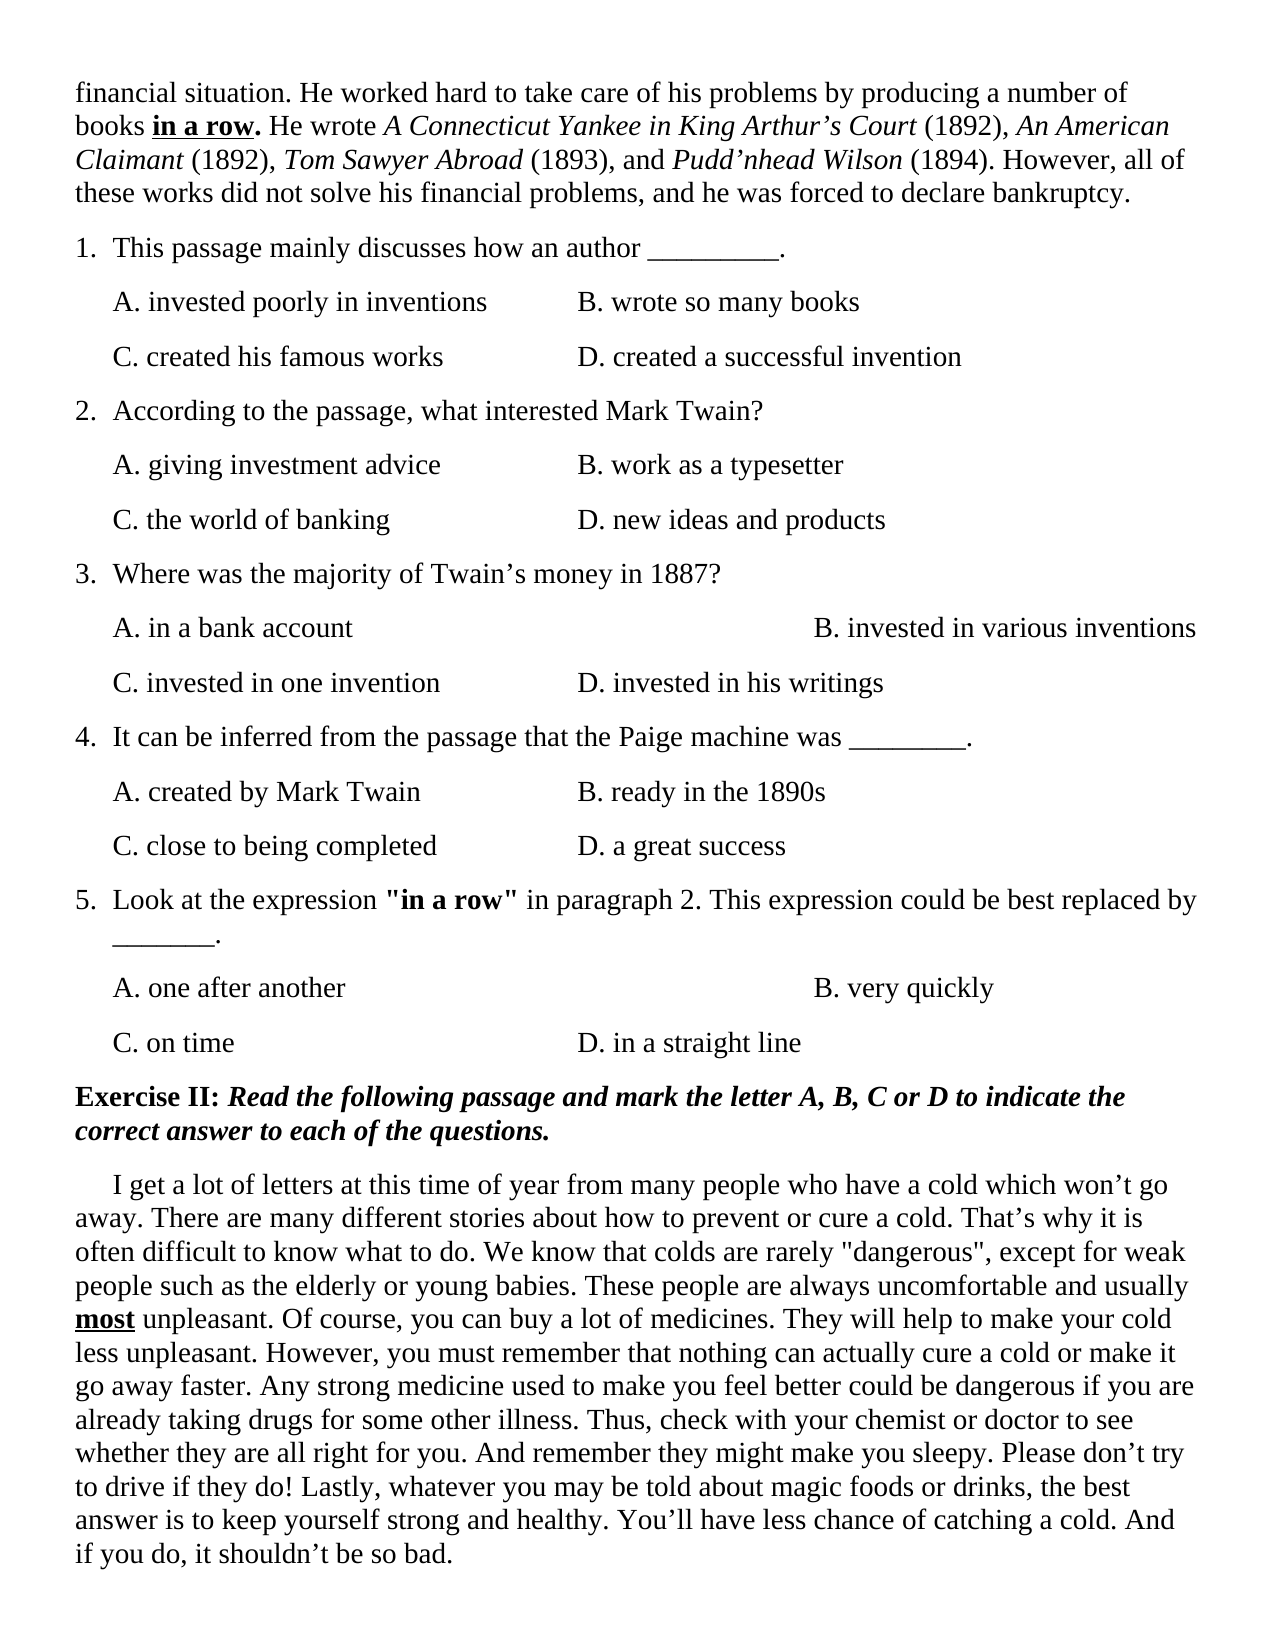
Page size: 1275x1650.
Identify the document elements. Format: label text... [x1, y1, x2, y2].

text Exercise II: Read the following passage and mark the letter A, B, C or D to indicate the correct answer to each of the questions. [75, 1079, 1200, 1146]
text 5. Look at the expression "in a row" in paragraph 2. This expression could be best replaced by _______. [75, 882, 1200, 949]
text A. created by Mark Twain B. ready in the 1890s [75, 774, 1200, 807]
text C. created his famous works D. created a successful invention [75, 339, 1200, 372]
text I get a lot of letters at this time of year from many people who have a cold which won’t go away. There are many different stories about how to prevent or cure a cold. That’s why it is often difficult to know what to do. We know that colds are rarely "dangerous", except for weak people such as the elderly or young babies. These people are always uncomfortable and usually most unpleasant. Of course, you can buy a lot of medicines. They will help to make your cold less unpleasant. However, you must remember that nothing can actually cure a cold or make it go away faster. Any strong medicine used to make you feel better could be dangerous if you are already taking drugs for some other illness. Thus, check with your chemist or doctor to see whether they are all right for you. And remember they might make you sleepy. Please don’t try to drive if they do! Lastly, whatever you may be told about magic foods or drinks, the best answer is to keep yourself strong and healthy. You’ll have less chance of catching a cold. And if you do, it shouldn’t be so bad. [75, 1167, 1200, 1569]
text A. giving investment advice B. work as a typesetter [75, 447, 1200, 481]
text 2. According to the passage, what interested Mark Twain? [75, 393, 1200, 427]
text C. on time D. in a straight line [75, 1025, 1200, 1058]
text C. the world of banking D. new ideas and products [75, 502, 1200, 535]
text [75, 75, 1200, 209]
text A. in a bank account B. invested in various inventions [75, 611, 1200, 644]
text C. invested in one invention D. invested in his writings [75, 665, 1200, 698]
text A. one after another B. very quickly [75, 970, 1200, 1004]
text 1. This passage mainly discusses how an author _________. [75, 230, 1200, 263]
text 3. Where was the majority of Twain’s money in 1887? [75, 556, 1200, 590]
text C. close to being completed D. a great success [75, 828, 1200, 862]
text A. invested poorly in inventions B. wrote so many books [75, 284, 1200, 318]
text 4. It can be inferred from the passage that the Paige machine was ________. [75, 719, 1200, 753]
